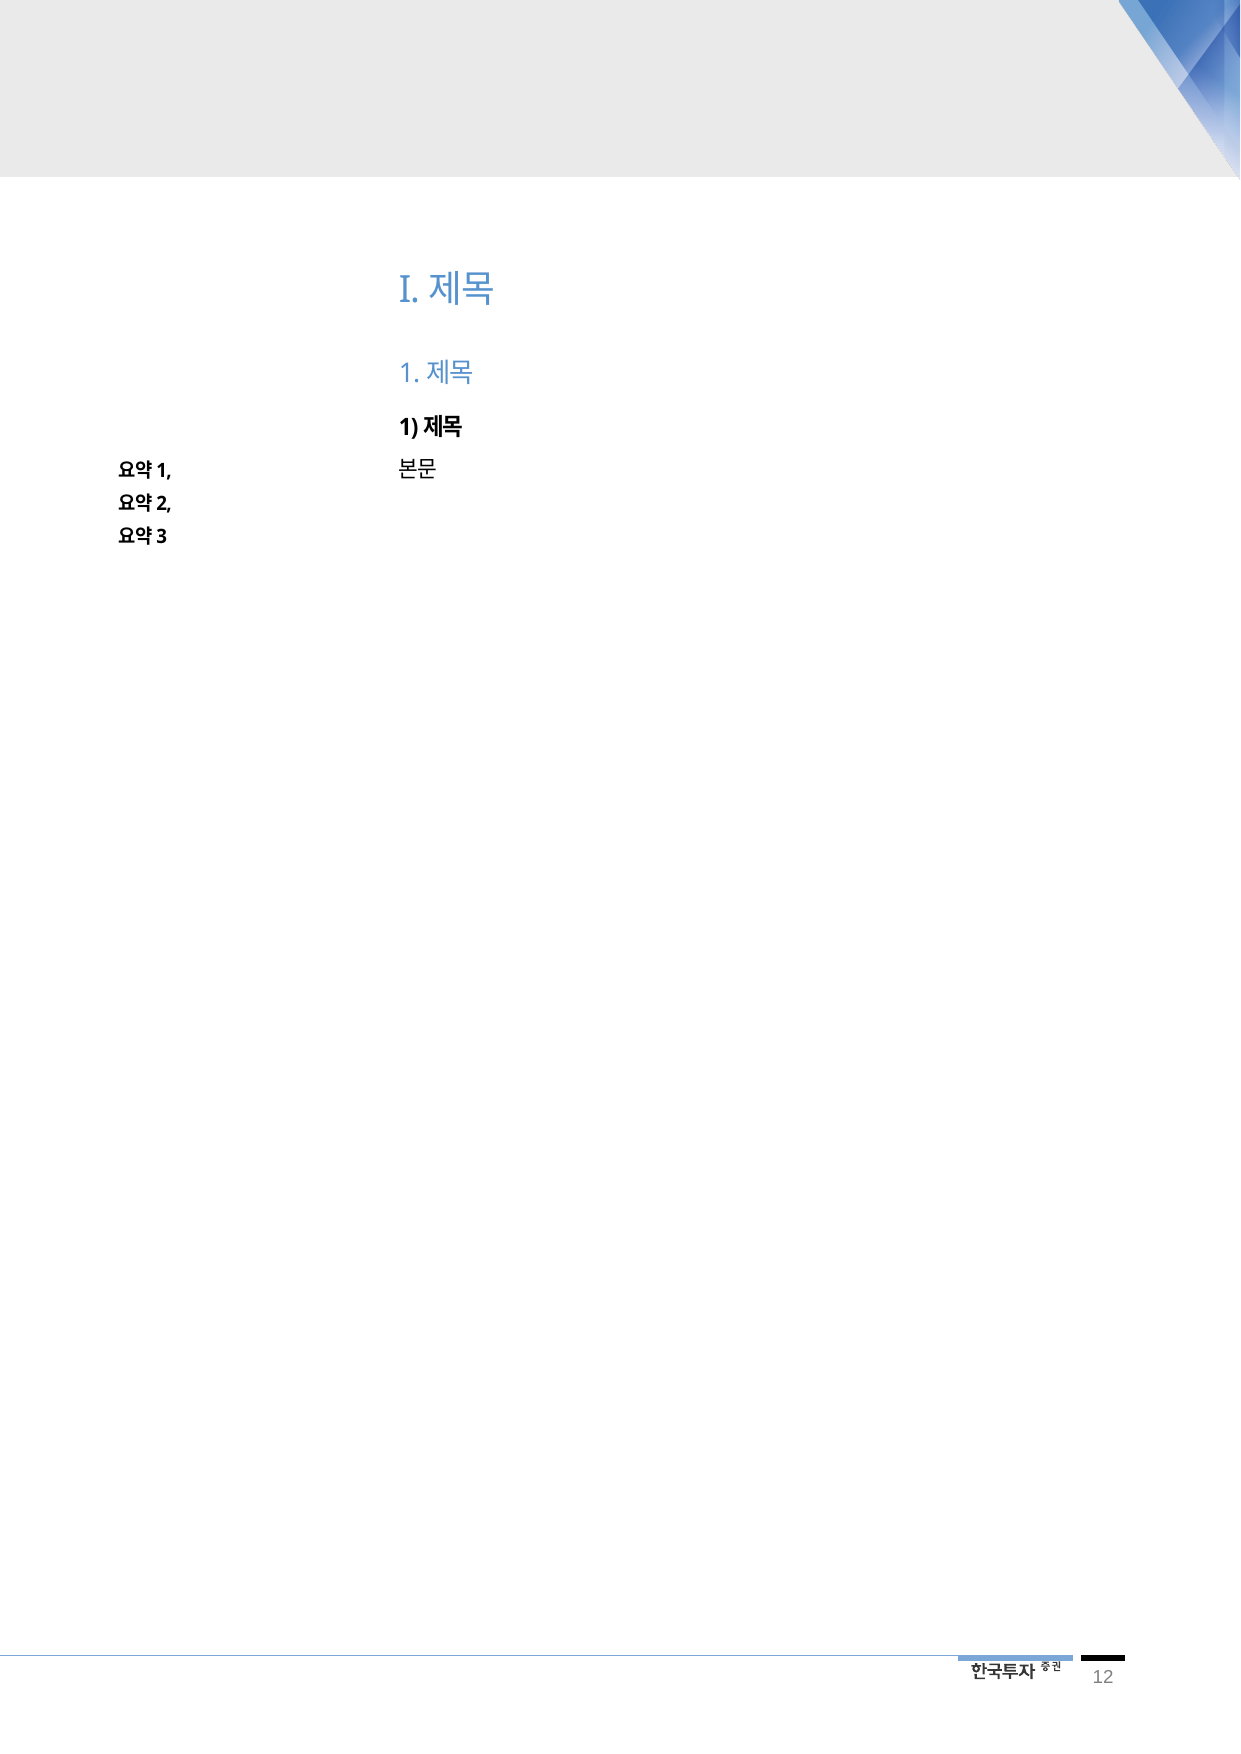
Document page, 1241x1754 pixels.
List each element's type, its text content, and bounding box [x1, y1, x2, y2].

text 요약3 [118, 517, 348, 551]
text 요약2, [118, 484, 348, 517]
text 1. 제목 [399, 351, 1122, 391]
text I. 제목 [399, 259, 1122, 314]
picture [1118, 0, 1241, 181]
text 1) 제목 [399, 407, 1122, 442]
text 본문 [399, 450, 1122, 484]
text 요약1, [118, 451, 348, 484]
